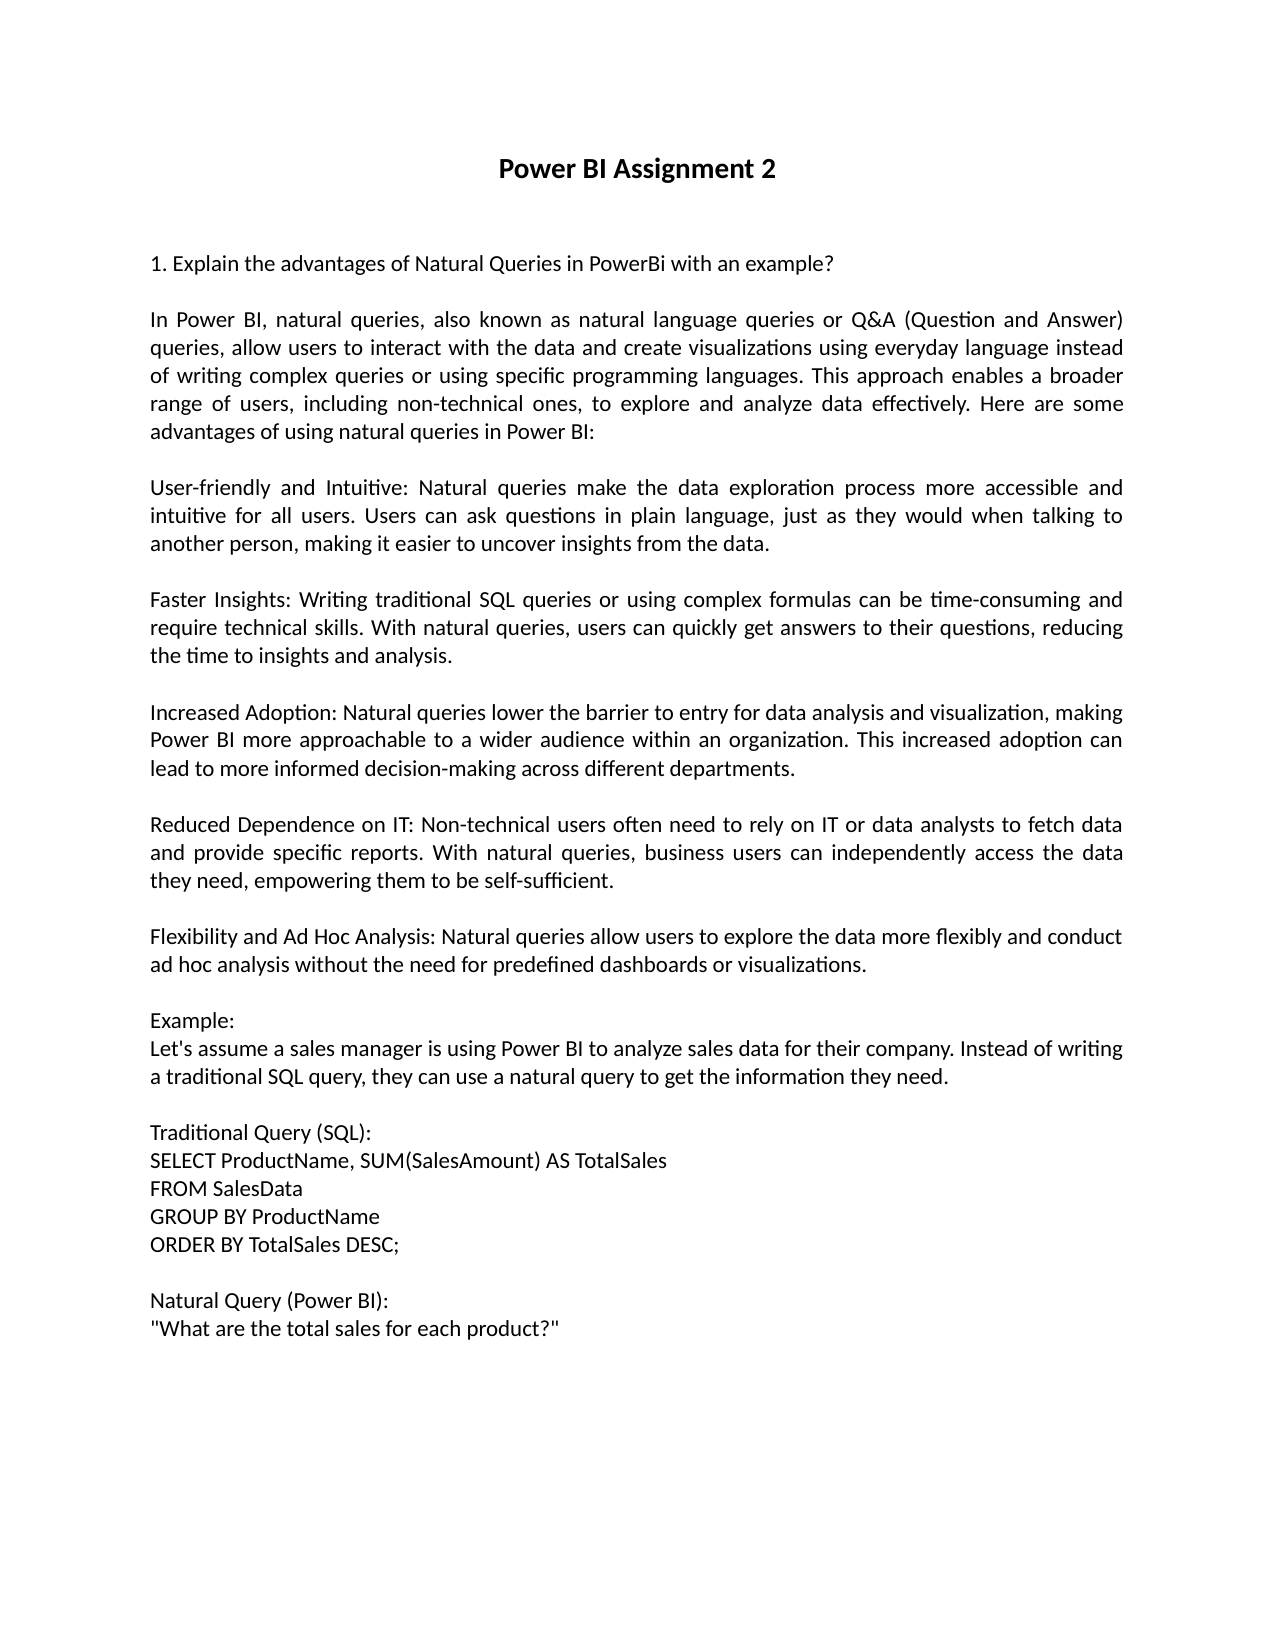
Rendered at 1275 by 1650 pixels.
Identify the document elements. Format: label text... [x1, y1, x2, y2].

text Reduced Dependence on IT: Non-technical users often need to rely on IT or data analysts to fetch data and provide specific reports. With natural queries, business users can independently access the data they need, empowering them to be self-sufficient. [150, 810, 1125, 894]
text Increased Adoption: Natural queries lower the barrier to entry for data analysis and visualization, making Power BI more approachable to a wider audience within an organization. This increased adoption can lead to more informed decision-making across different departments. [150, 698, 1125, 782]
text ORDER BY TotalSales DESC; [150, 1230, 1125, 1258]
text 1. Explain the advantages of Natural Queries in PowerBi with an example? [150, 249, 1125, 277]
text Power BI Assignment 2 [150, 150, 1125, 186]
text User-friendly and Intuitive: Natural queries make the data exploration process more accessible and intuitive for all users. Users can ask questions in plain language, just as they would when talking to another person, making it easier to uncover insights from the data. [150, 473, 1125, 557]
text Example: [150, 1006, 1125, 1034]
text Let's assume a sales manager is using Power BI to analyze sales data for their company. Instead of writing a traditional SQL query, they can use a natural query to get the information they need. [150, 1034, 1125, 1090]
text Faster Insights: Writing traditional SQL queries or using complex formulas can be time-consuming and require technical skills. With natural queries, users can quickly get answers to their questions, reducing the time to insights and analysis. [150, 586, 1125, 669]
text Flexibility and Ad Hoc Analysis: Natural queries allow users to explore the data more flexibly and conduct ad hoc analysis without the need for predefined dashboards or visualizations. [150, 922, 1125, 978]
text GROUP BY ProductName [150, 1202, 1125, 1230]
text FROM SalesData [150, 1174, 1125, 1202]
text In Power BI, natural queries, also known as natural language queries or Q&A (Question and Answer) queries, allow users to interact with the data and create visualizations using everyday language instead of writing complex queries or using specific programming languages. This approach enables a broader range of users, including non-technical ones, to explore and analyze data effectively. Here are some advantages of using natural queries in Power BI: [150, 305, 1125, 445]
text SELECT ProductName, SUM(SalesAmount) AS TotalSales [150, 1146, 1125, 1174]
text "What are the total sales for each product?" [150, 1314, 1125, 1342]
text Traditional Query (SQL): [150, 1118, 1125, 1146]
text Natural Query (Power BI): [150, 1286, 1125, 1314]
